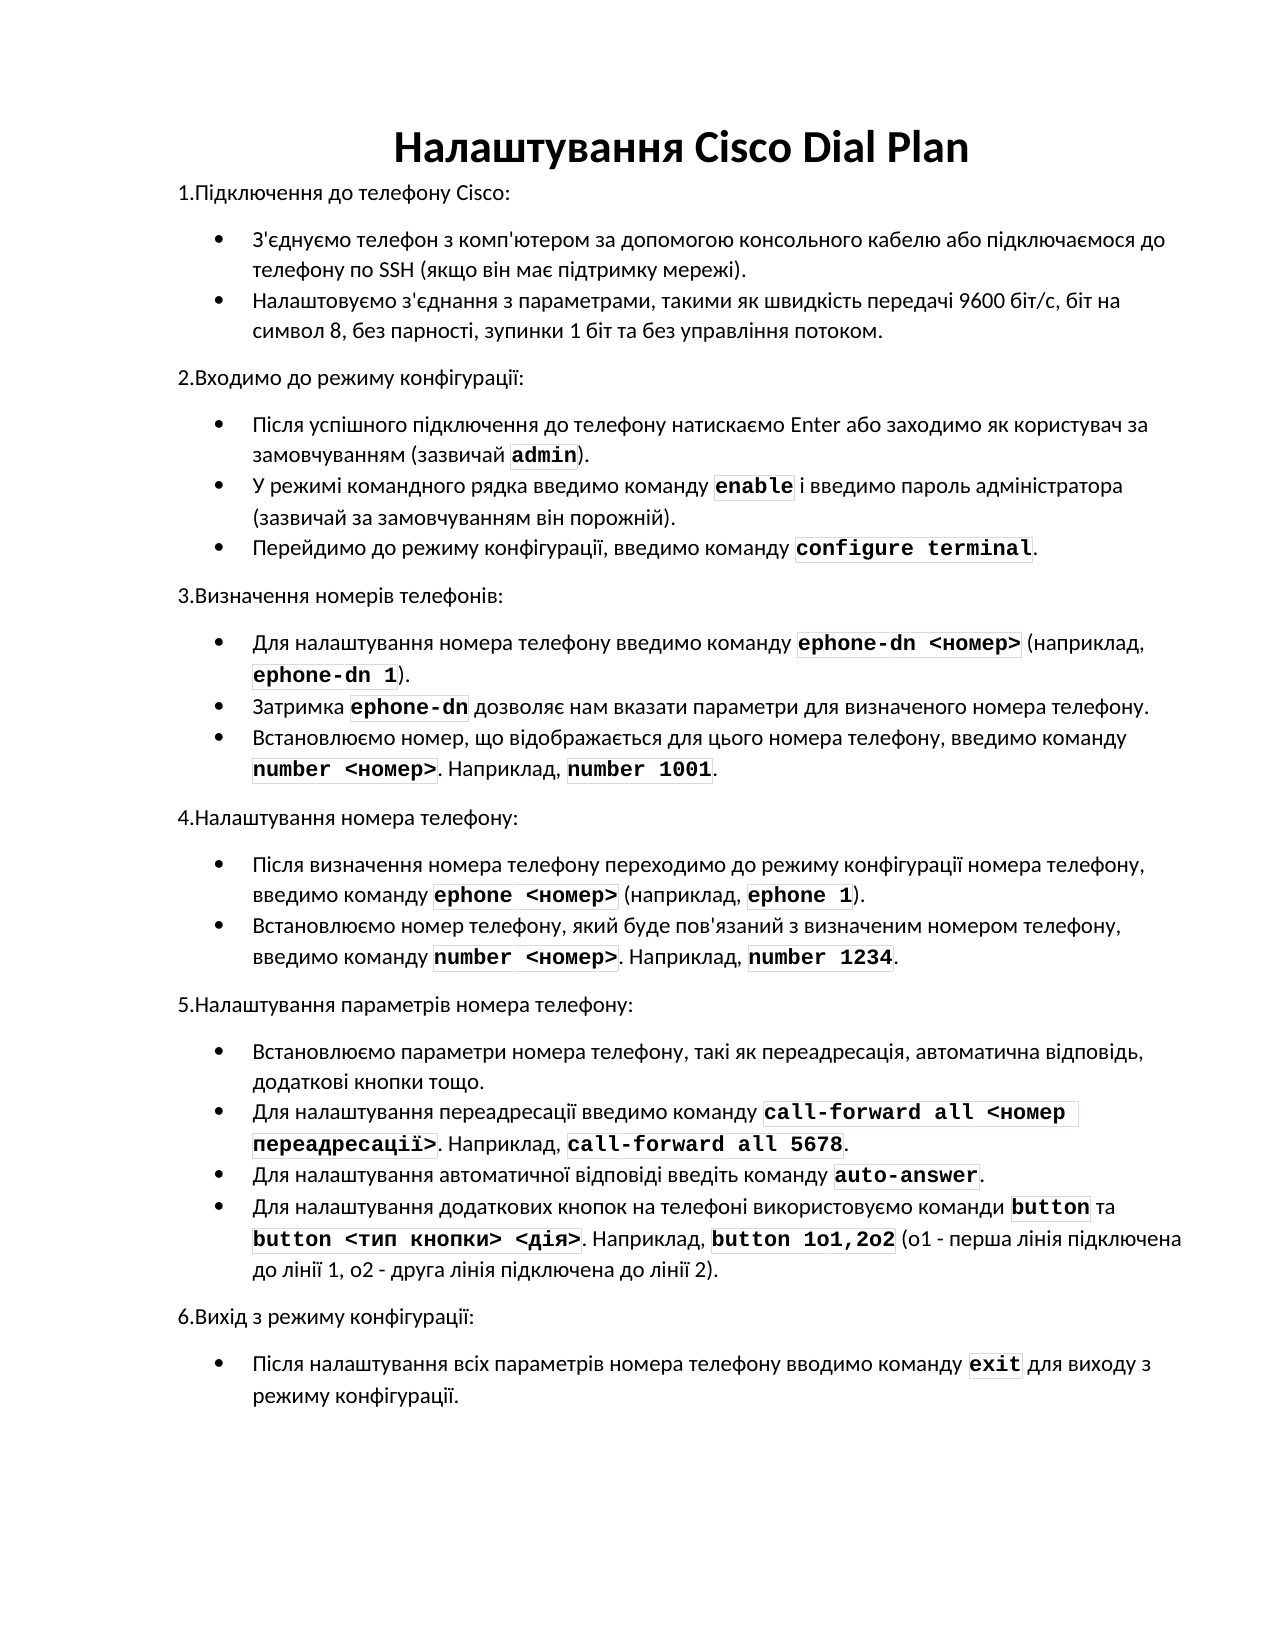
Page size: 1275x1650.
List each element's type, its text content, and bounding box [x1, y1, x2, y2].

list Затримка ephone-dn дозволяє нам вказати параметри для визначеного номера телефону. [215, 692, 1186, 721]
text 4.Налаштування номера телефону: [177, 803, 1186, 831]
list Після успішного підключення до телефону натискаємо Enter або заходимо як користувач за замовчуванням (зазвичай admin). [215, 410, 1186, 469]
text 5.Налаштування параметрів номера телефону: [177, 990, 1186, 1018]
text 3.Визначення номерів телефонів: [177, 582, 1186, 610]
text 6.Вихід з режиму конфігурації: [177, 1302, 1186, 1330]
list З'єднуємо телефон з комп'ютером за допомогою консольного кабелю або підключаємося до телефону по SSH (якщо він має підтримку мережі). [215, 225, 1186, 283]
list Встановлюємо номер телефону, який буде пов'язаний з визначеним номером телефону, введимо команду number <номер>. Наприклад, number 1234. [215, 912, 1186, 971]
list Перейдимо до режиму конфігурації, введимо команду configure terminal. [215, 533, 1186, 563]
list Для налаштування автоматичної відповіді введіть команду auto-answer. [215, 1161, 1186, 1190]
list Встановлюємо параметри номера телефону, такі як переадресація, автоматична відповідь, додаткові кнопки тощо. [215, 1037, 1186, 1095]
list Після налаштування всіх параметрів номера телефону вводимо команду exit для виходу з режиму конфігурації. [215, 1349, 1186, 1409]
list Для налаштування переадресації введимо команду call-forward all <номер переадресації>. Наприклад, call-forward all 5678. [215, 1097, 1186, 1158]
list У режимі командного рядка введимо команду enable і введимо пароль адміністратора (зазвичай за замовчуванням він порожній). [215, 472, 1186, 531]
list Для налаштування номера телефону введимо команду ephone-dn <номер> (наприклад, ephone-dn 1). [215, 628, 1186, 689]
text 1.Підключення до телефону Cisco: [177, 178, 1186, 206]
list Для налаштування додаткових кнопок на телефоні використовуємо команди button та button <тип кнопки> <дія>. Наприклад, button 1o1,2o2 (o1 - перша лінія підключена до лінії 1, o2 - друга лінія підключена до лінії 2). [215, 1192, 1186, 1283]
text Налаштування Сisco Dial Plan [177, 118, 1186, 174]
list Налаштовуємо з'єднання з параметрами, такими як швидкість передачі 9600 біт/с, біт на символ 8, без парності, зупинки 1 біт та без управління потоком. [215, 286, 1186, 344]
text 2.Входимо до режиму конфігурації: [177, 363, 1186, 391]
list Встановлюємо номер, що відображається для цього номера телефону, введимо команду number <номер>. Наприклад, number 1001. [215, 723, 1186, 784]
list Після визначення номера телефону переходимо до режиму конфігурації номера телефону, введимо команду ephone <номер> (наприклад, ephone 1). [215, 850, 1186, 909]
